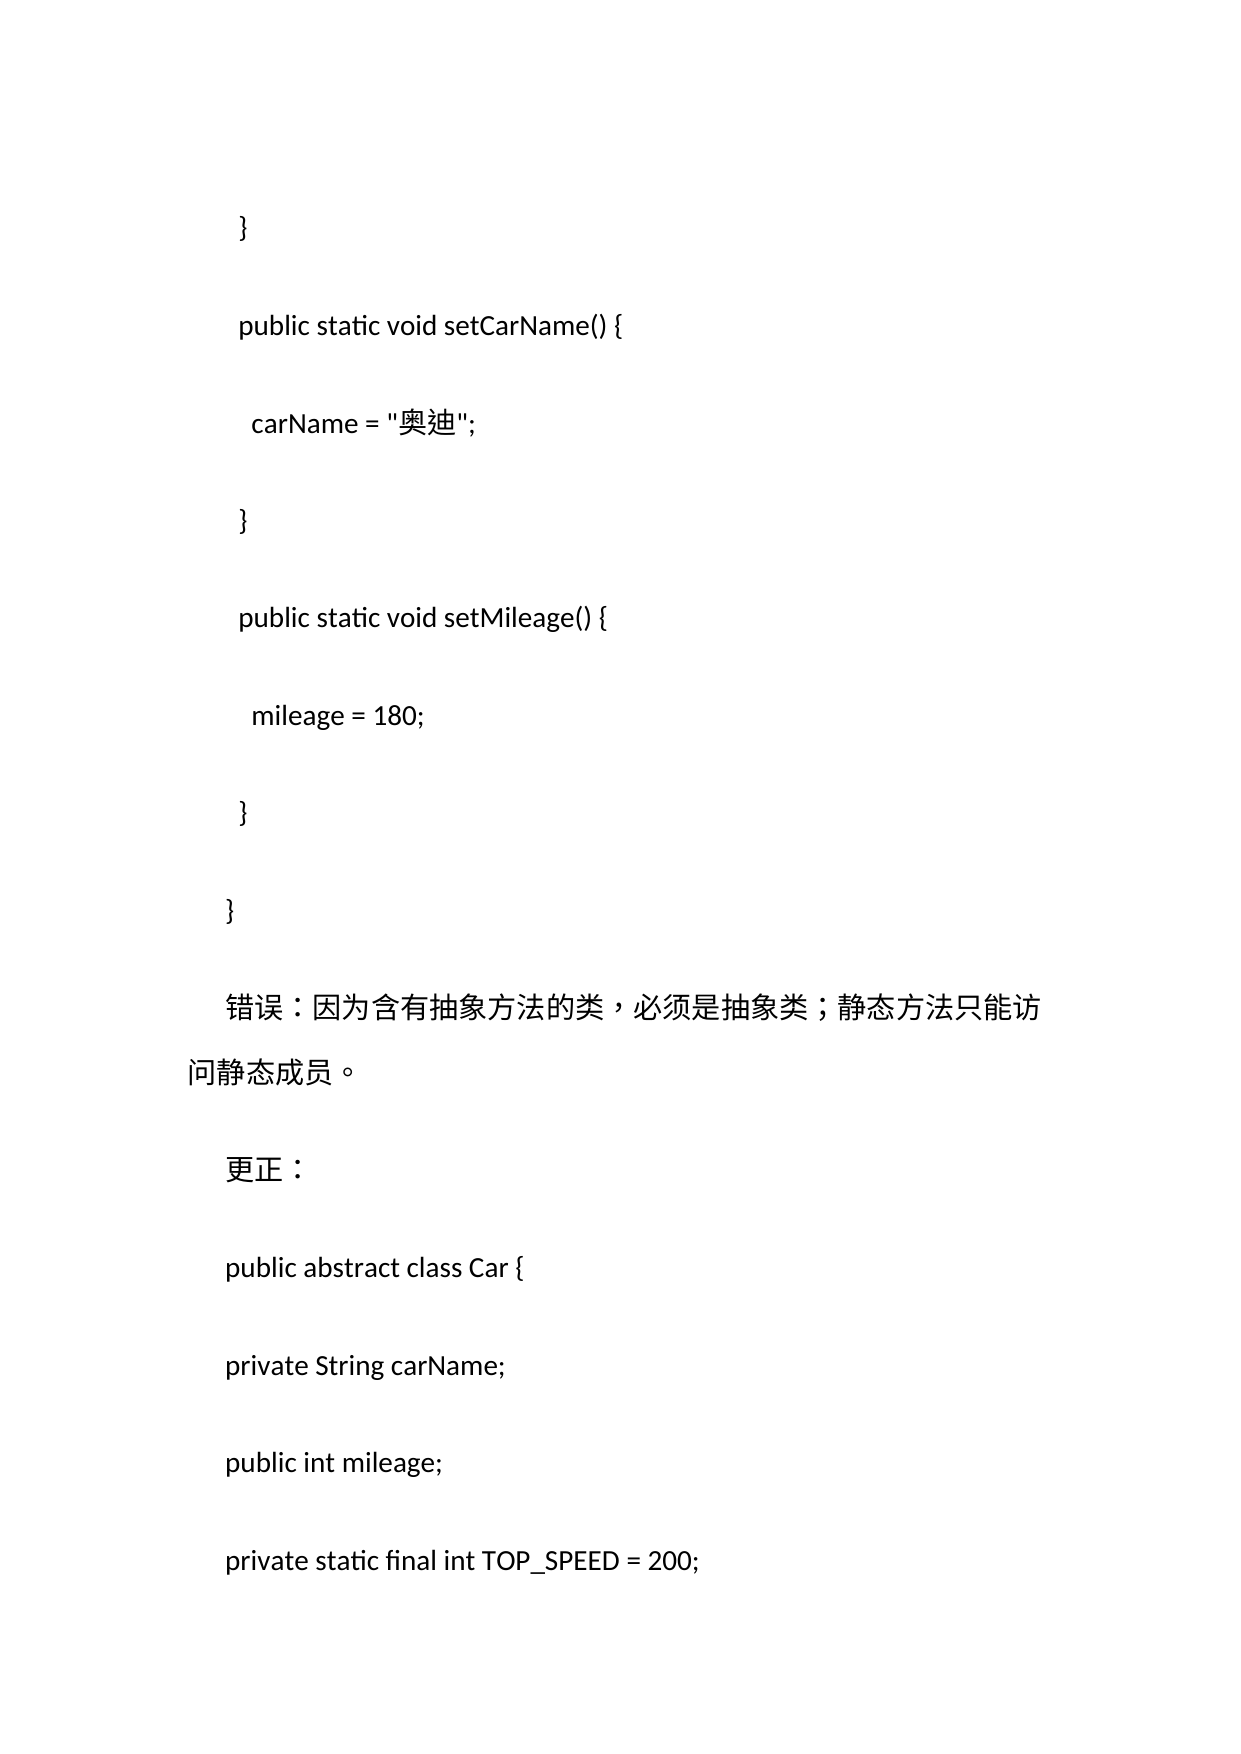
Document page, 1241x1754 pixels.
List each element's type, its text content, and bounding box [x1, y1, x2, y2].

text 错误：因为含有抽象方法的类，必须是抽象类；静态方法只能访问静态成员。 [187, 974, 1053, 1104]
text } [187, 194, 1053, 259]
text } [187, 779, 1053, 844]
text carName = "奥迪"; [187, 389, 1053, 454]
text public static void setCarName() { [187, 292, 1053, 357]
text 更正： [187, 1137, 1053, 1202]
text private static final int TOP_SPEED = 200; [187, 1527, 1053, 1592]
text } [187, 487, 1053, 552]
text mileage = 180; [187, 682, 1053, 747]
text public abstract class Car { [187, 1234, 1053, 1299]
text private String carName; [187, 1332, 1053, 1397]
text } [187, 877, 1053, 942]
text public static void setMileage() { [187, 584, 1053, 649]
text public int mileage; [187, 1429, 1053, 1494]
